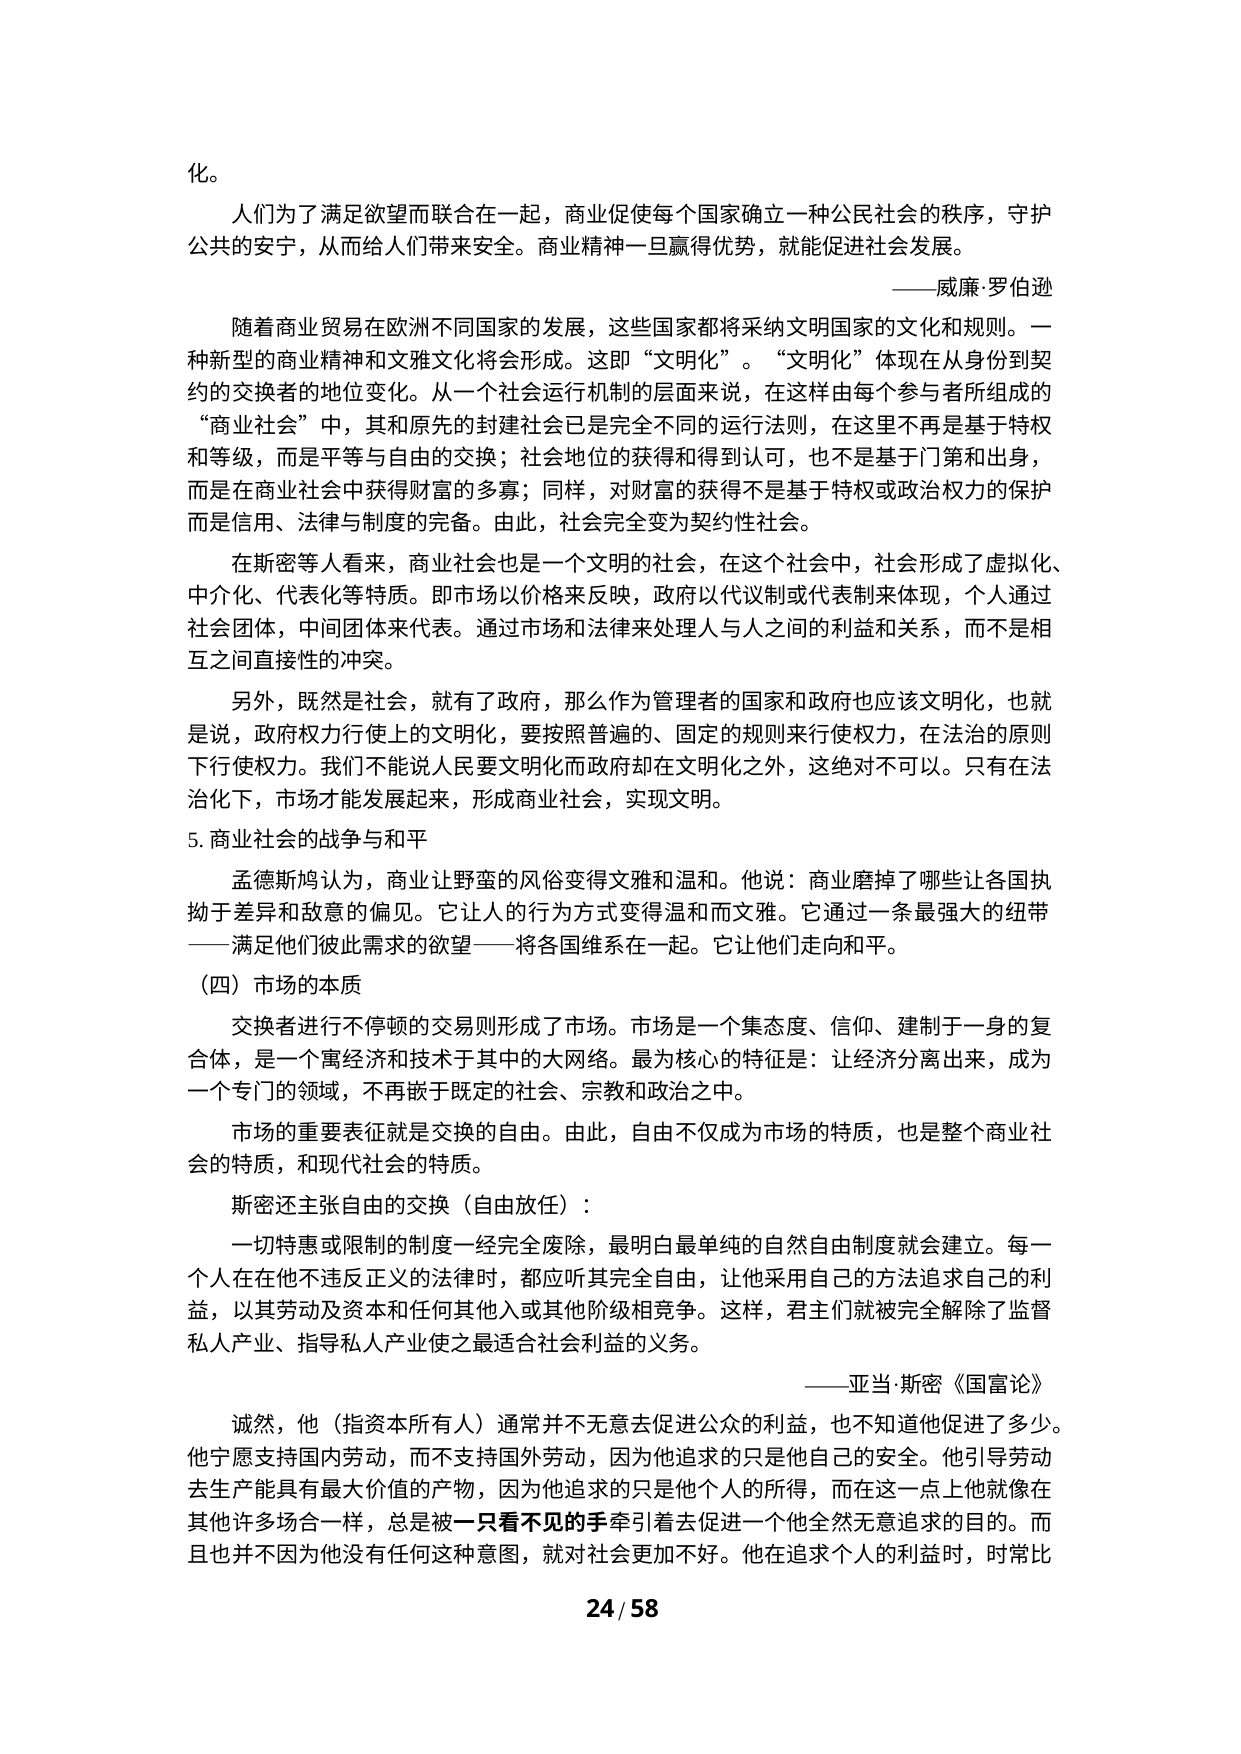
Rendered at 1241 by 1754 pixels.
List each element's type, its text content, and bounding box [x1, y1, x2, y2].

text 孟德斯鸠认为，商业让野蛮的风俗变得文雅和温和。他说：商业磨掉了哪些让各国执拗于差异和敌意的偏见。它让人的行为方式变得温和而文雅。它通过一条最强大的纽带——满足他们彼此需求的欲望——将各国维系在一起。它让他们走向和平。 [187, 862, 1053, 960]
text 市场的重要表征就是交换的自由。由此，自由不仅成为市场的特质，也是整个商业社会的特质，和现代社会的特质。 [187, 1114, 1053, 1179]
text 在斯密等人看来，商业社会也是一个文明的社会，在这个社会中，社会形成了虚拟化、中介化、代表化等特质。即市场以价格来反映，政府以代议制或代表制来体现，个人通过社会团体，中间团体来代表。通过市场和法律来处理人与人之间的利益和关系，而不是相互之间直接性的冲突。 [187, 546, 1053, 676]
text 另外，既然是社会，就有了政府，那么作为管理者的国家和政府也应该文明化，也就是说，政府权力行使上的文明化，要按照普遍的、固定的规则来行使权力，在法治的原则下行使权力。我们不能说人民要文明化而政府却在文明化之外，这绝对不可以。只有在法治化下，市场才能发展起来，形成商业社会，实现文明。 [187, 684, 1053, 814]
text 随着商业贸易在欧洲不同国家的发展，这些国家都将采纳文明国家的文化和规则。一种新型的商业精神和文雅文化将会形成。这即“文明化”。“文明化”体现在从身份到契约的交换者的地位变化。从一个社会运行机制的层面来说，在这样由每个参与者所组成的“商业社会”中，其和原先的封建社会已是完全不同的运行法则，在这里不再是基于特权和等级，而是平等与自由的交换；社会地位的获得和得到认可，也不是基于门第和出身，而是在商业社会中获得财富的多寡；同样，对财富的获得不是基于特权或政治权力的保护，而是信用、法律与制度的完备。由此，社会完全变为契约性社会。 [187, 310, 1053, 537]
text ——威廉·罗伯逊 [187, 269, 1053, 302]
text （四）市场的本质 [187, 968, 1053, 1001]
text 5. 商业社会的战争与和平 [187, 822, 1053, 854]
text ——亚当·斯密《国富论》 [187, 1366, 1053, 1399]
text 在这个商业社会中，人类活动的中心将从乡村转移到港口和商业城镇。新的社会形态将是活跃的商品交换和服务。在商业社会中，利益更加多样，人类的合作更为广泛，关系更错综复杂，新的行业的出现，管理方式的变化，人们对事物的看法和规则也都发生了变化。 [187, 156, 1053, 188]
text 一切特惠或限制的制度一经完全废除，最明白最单纯的自然自由制度就会建立。每一个人在在他不违反正义的法律时，都应听其完全自由，让他采用自己的方法追求自己的利益，以其劳动及资本和任何其他入或其他阶级相竞争。这样，君主们就被完全解除了监督私人产业、指导私人产业使之最适合社会利益的义务。 [187, 1228, 1053, 1358]
text 斯密还主张自由的交换（自由放任）： [187, 1187, 1053, 1220]
text 交换者进行不停顿的交易则形成了市场。市场是一个集态度、信仰、建制于一身的复合体，是一个寓经济和技术于其中的大网络。最为核心的特征是：让经济分离出来，成为一个专门的领域，不再嵌于既定的社会、宗教和政治之中。 [187, 1009, 1053, 1106]
text 人们为了满足欲望而联合在一起，商业促使每个国家确立一种公民社会的秩序，守护公共的安宁，从而给人们带来安全。商业精神一旦赢得优势，就能促进社会发展。 [187, 196, 1053, 261]
